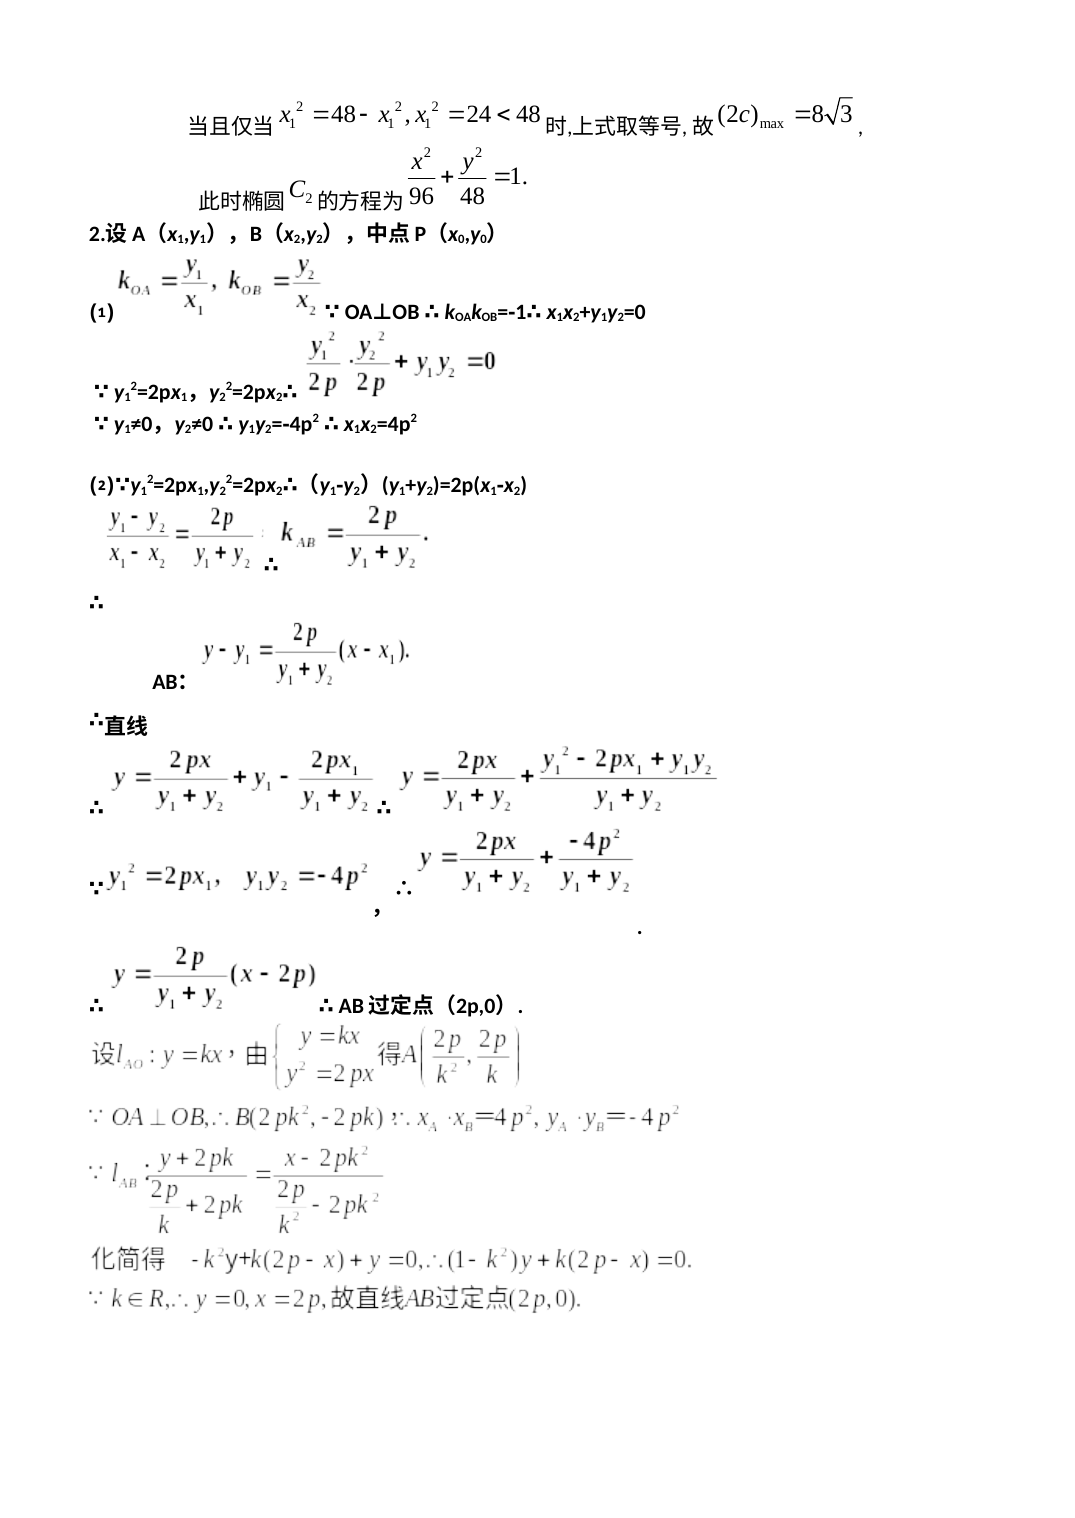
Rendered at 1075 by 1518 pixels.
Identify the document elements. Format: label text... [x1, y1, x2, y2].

text ∵ y12=2px1，y22=2px2∴ [89, 326, 980, 406]
text 2.设A（x1,y1），B（x2,y2），中点P（x0,y0） [89, 216, 980, 248]
text 此时椭圆的方程为 [89, 141, 980, 216]
text ⑵∵y12=2px1,y22=2px2∴（y1-y2）(y1+y2)=2p(x1-x2) [89, 467, 980, 499]
text 当且仅当时,上式取等号, 故, [89, 93, 980, 141]
text ∵，∴. [89, 821, 980, 940]
text ∴∴ [89, 499, 980, 616]
text ⑴∵ OA⊥OB ∴ kOAkOB=-1∴ x1x2+y1y2=0 [89, 248, 980, 326]
text ∴ ∴ [89, 741, 980, 821]
text ∴ ∴ AB过定点（2p,0）. [89, 940, 980, 1019]
text ∵ y1≠0，y2≠0 ∴ y1y2=-4p2 ∴ x1x2=4p2 [89, 406, 980, 437]
text ∴直线AB： [89, 616, 980, 741]
